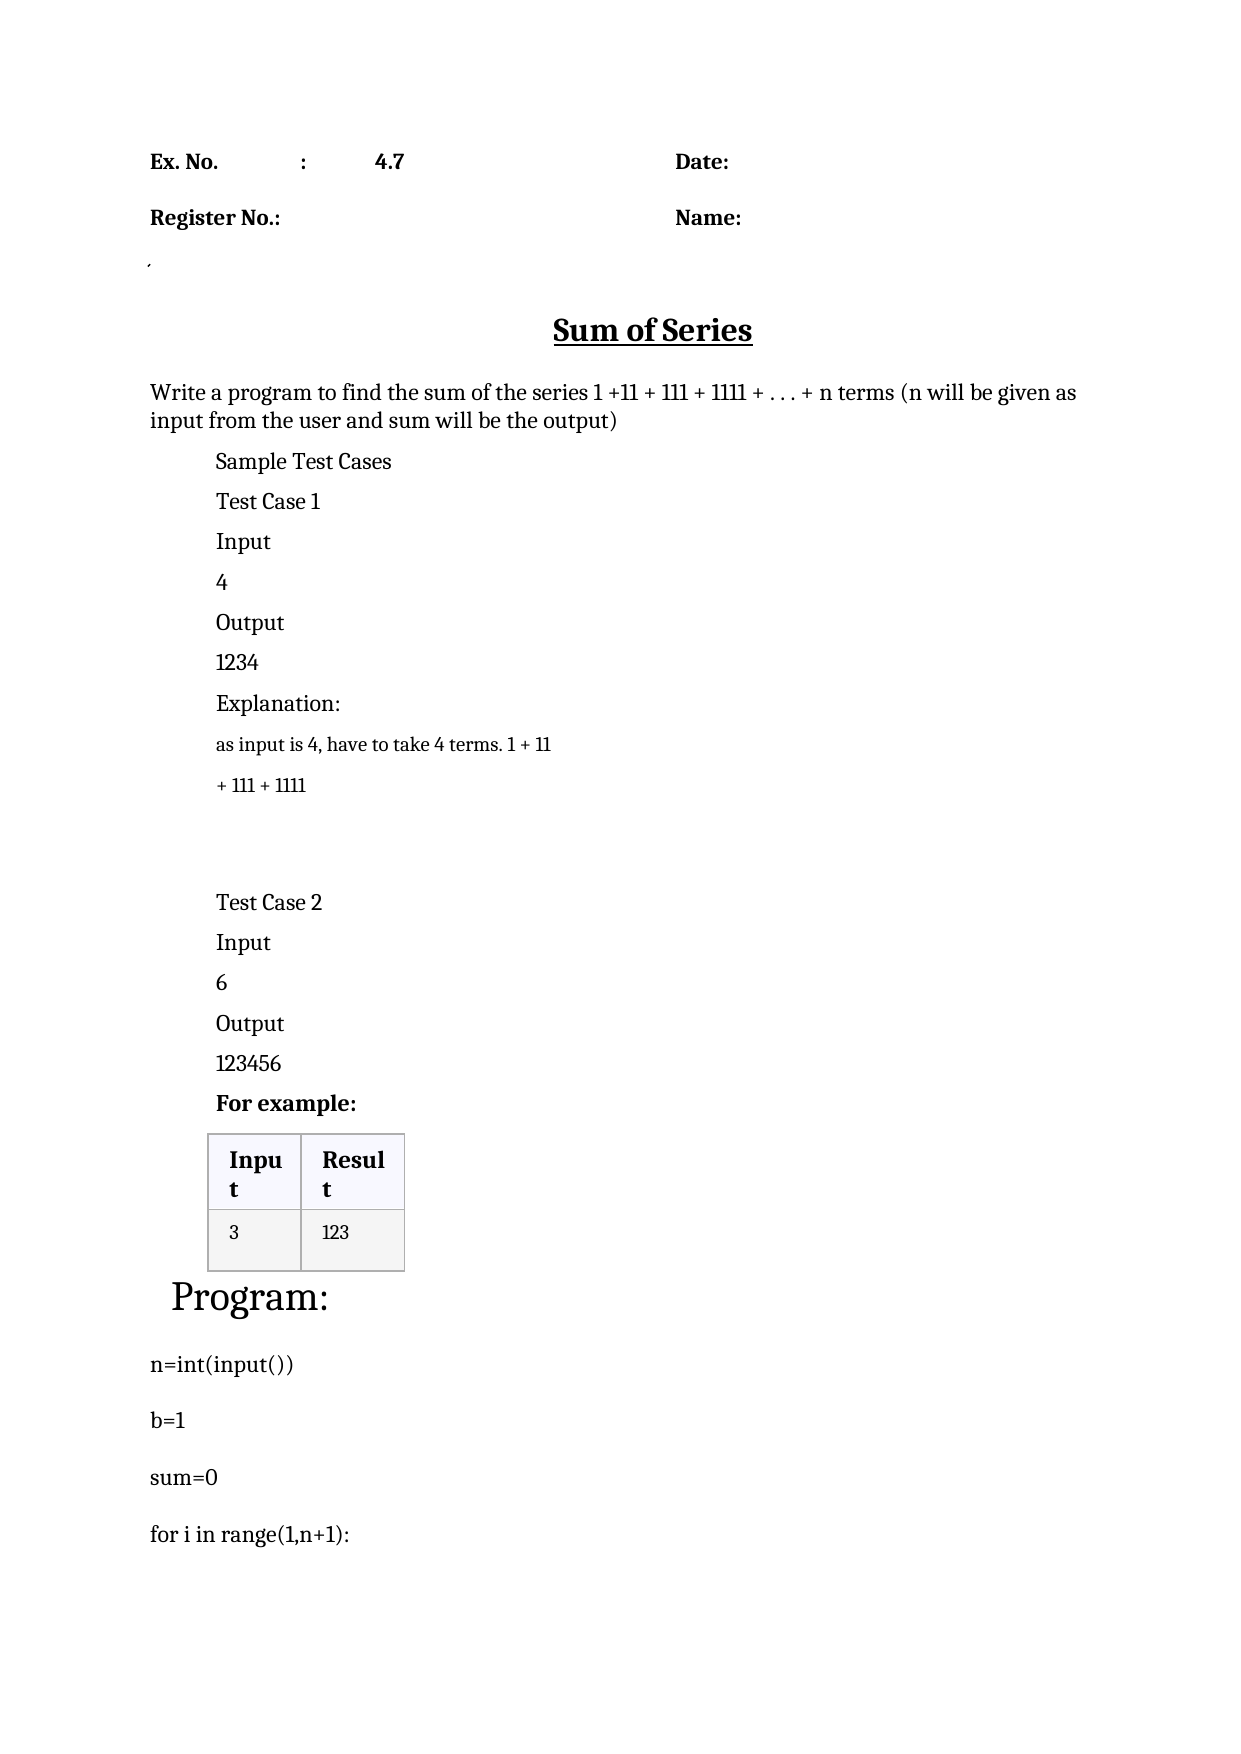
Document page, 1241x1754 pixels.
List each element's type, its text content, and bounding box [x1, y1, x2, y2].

text 6 [216, 969, 1203, 997]
subtitle Sum of Series [129, 311, 1177, 350]
text Input 4 [216, 528, 286, 596]
text sum=0 [150, 1464, 1203, 1492]
subtitle Program: [150, 1273, 1203, 1321]
text for i in range(1,n+1): [150, 1521, 1203, 1549]
text Sample Test Cases Test Case 1 [216, 447, 426, 515]
text For example: [216, 1090, 1203, 1118]
text Output 1234 [216, 609, 311, 677]
text Test Case 2 Input [216, 888, 381, 956]
table_header Result [302, 1135, 404, 1208]
text Write a program to find the sum of the series 1 +11 + 111 + 1111 + . . . + n terms (n will be given as input from the user and sum will be the output) [150, 379, 1086, 434]
text Ex. No. : 4.7 Date: [150, 149, 1203, 175]
table_cell 3 [209, 1210, 300, 1270]
text Explanation: [216, 689, 1203, 717]
table_cell 123 [302, 1210, 404, 1270]
table_header Input [209, 1135, 300, 1208]
text Output 123456 [216, 1010, 311, 1078]
text Register No.: Name: [150, 204, 1203, 231]
text n=int(input()) b=1 [150, 1351, 311, 1435]
text as input is 4, have to take 4 terms. 1 + 11 + 111 + 1111 [216, 733, 555, 798]
